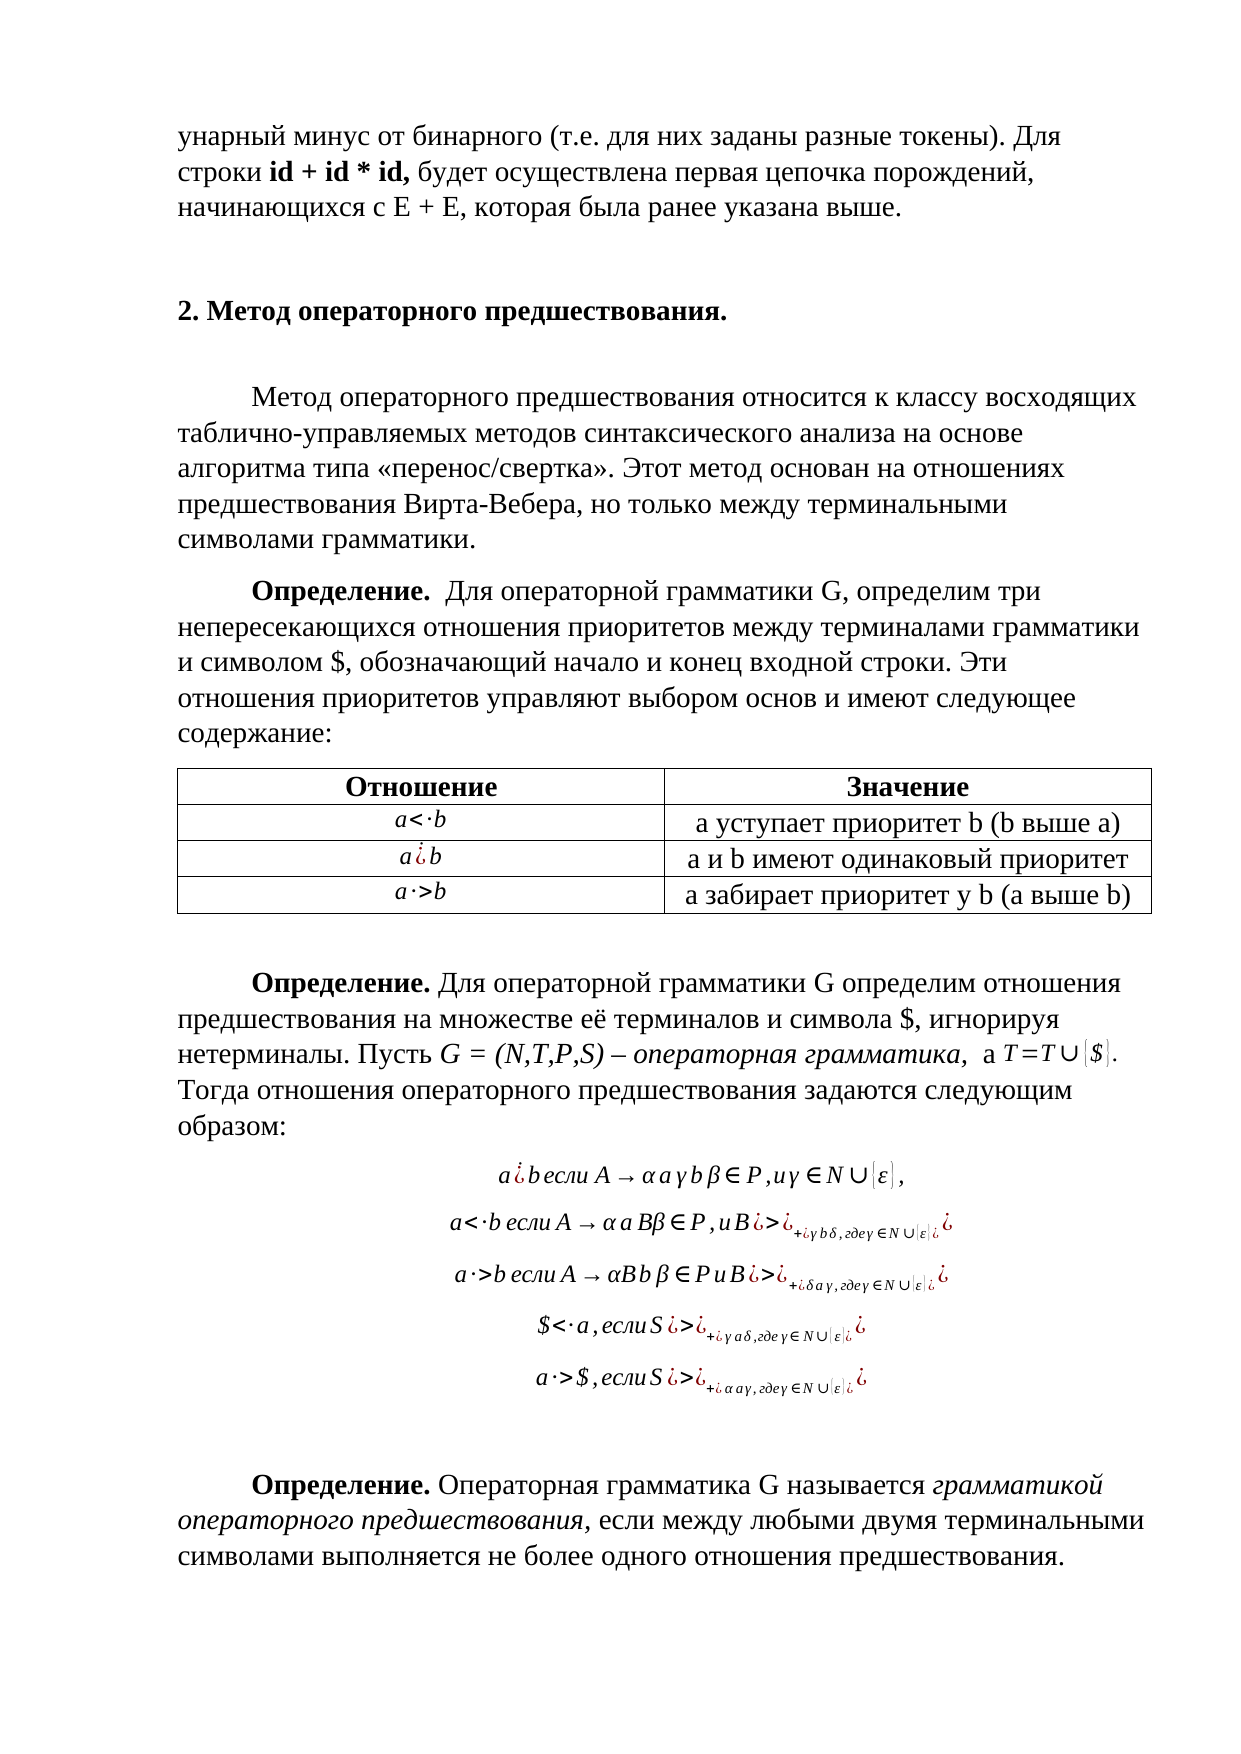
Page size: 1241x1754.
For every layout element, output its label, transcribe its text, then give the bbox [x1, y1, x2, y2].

table_header Отношение [178, 769, 664, 804]
text Определение. Для операторной грамматики G, определим три непересекающихся отношения приоритетов между терминалами грамматики и символом $, обозначающий начало и конец входной строки. Эти отношения приоритетов управляют выбором основ и имеют следующее содержание: [177, 573, 1152, 749]
text Определение. Для операторной грамматики G определим отношения предшествования на множестве её терминалов и символа $, игнорируя нетерминалы. Пусть G = (N,T,P,S) – операторная грамматика, а Тогда отношения операторного предшествования задаются следующим образом: [177, 966, 1152, 1141]
table_header Значение [665, 769, 1151, 804]
text Метод операторного предшествования относится к классу восходящих таблично-управляемых методов синтаксического анализа на основе алгоритма типа «перенос/свертка». Этот метод основан на отношениях предшествования Вирта-Вебера, но только между терминальными символами грамматики. [177, 379, 1152, 555]
text Определение. Операторная грамматика G называется грамматикой операторного предшествования, если между любыми двумя терминальными символами выполняется не более одного отношения предшествования. [177, 1467, 1152, 1571]
table_cell [178, 805, 664, 840]
table_cell a забирает приоритет у b (a выше b) [665, 877, 1151, 912]
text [177, 118, 1152, 223]
table_cell [178, 877, 664, 912]
text 2. Метод операторного предшествования. [177, 293, 1152, 327]
table_cell [178, 841, 664, 876]
table_cell a и b имеют одинаковый приоритет [665, 841, 1151, 876]
table_cell a уступает приоритет b (b выше a) [665, 805, 1151, 840]
